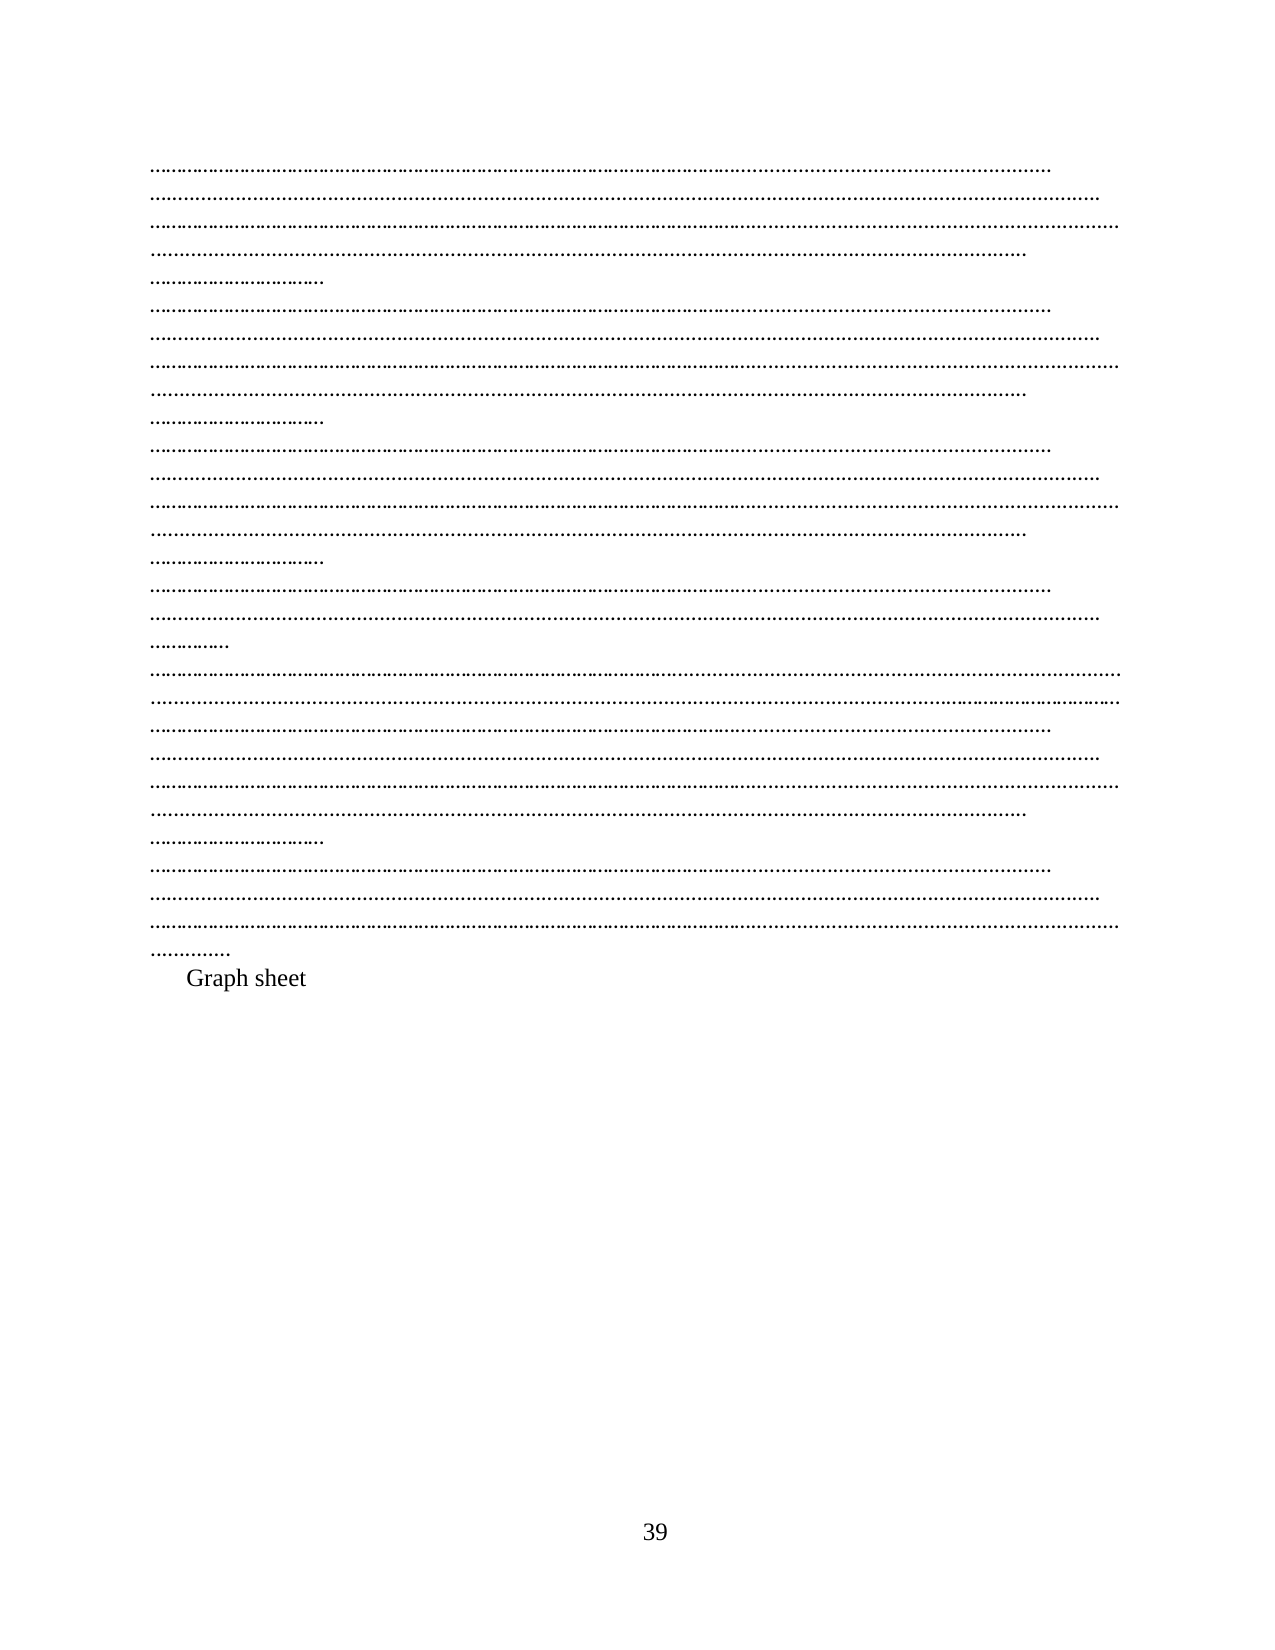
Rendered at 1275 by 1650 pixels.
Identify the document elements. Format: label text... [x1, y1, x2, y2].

text Graph sheet [186, 963, 1124, 991]
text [150, 150, 1125, 290]
text ………………………………………………………………………………………………….......................................................…..................................................................................................................................................................…………………………………………………………………………………………………….............................................................................. [150, 851, 1125, 963]
text ………………………………………………………………………………………………….......................................................…..................................................................................................................................................................…………… [150, 570, 1125, 654]
text ………………………………………………………………………………………........................................................................................................................................................................................................................…………………………… [150, 654, 1125, 710]
